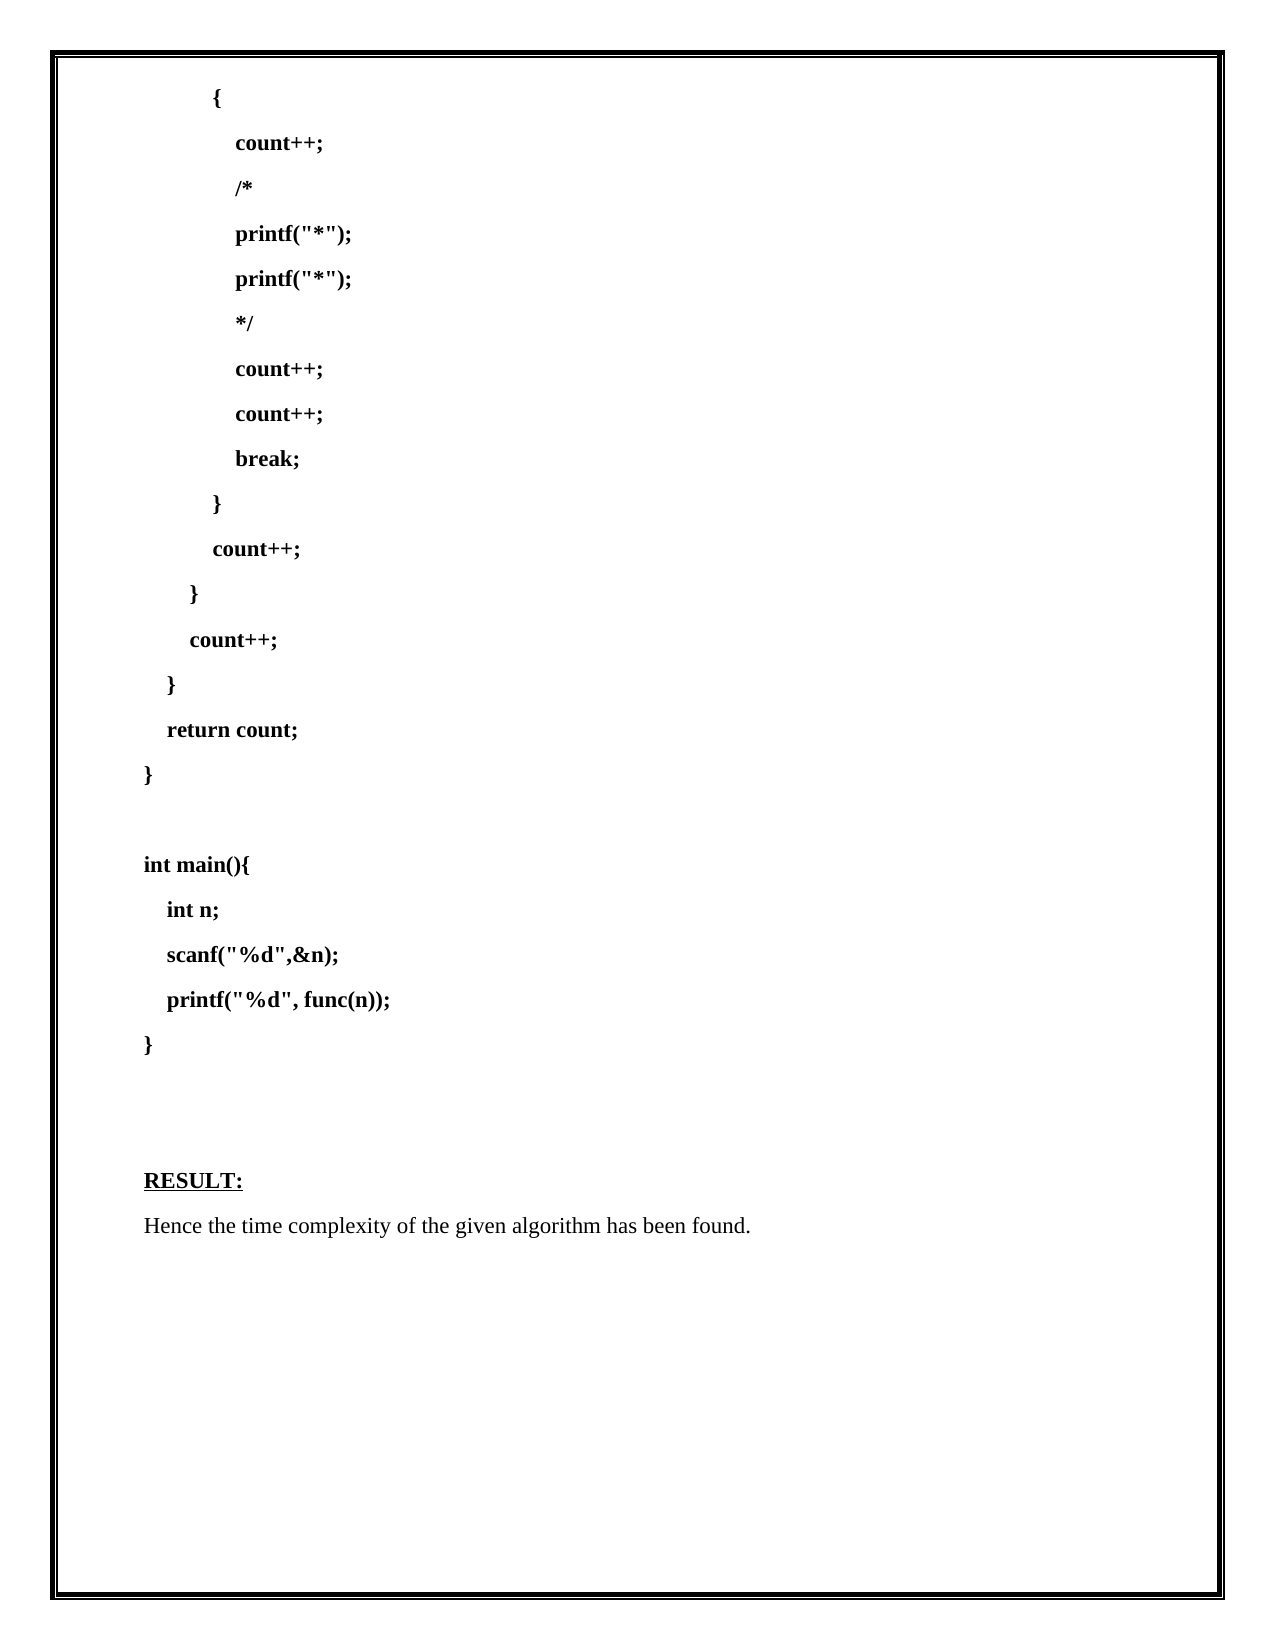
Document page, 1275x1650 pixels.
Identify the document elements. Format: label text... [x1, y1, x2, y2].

text scanf("%d",&n); [144, 941, 1144, 968]
text break; [144, 445, 1144, 472]
text } [144, 671, 1144, 697]
text printf("%d", func(n)); [144, 986, 1144, 1013]
text } [144, 581, 1144, 607]
text count++; [144, 626, 1144, 652]
text count++; [144, 535, 1144, 562]
text } [144, 761, 1144, 787]
text count++; [144, 129, 1144, 156]
text RESULT: [144, 1167, 1144, 1193]
text printf("*"); [144, 265, 1144, 291]
text */ [144, 310, 1144, 336]
text int n; [144, 896, 1144, 923]
text int main(){ [144, 851, 1144, 877]
text return count; [144, 716, 1144, 742]
text count++; [144, 400, 1144, 426]
text /* [144, 174, 1144, 201]
text count++; [144, 355, 1144, 381]
text Hence the time complexity of the given algorithm has been found. [144, 1212, 1144, 1238]
text } [144, 1032, 1144, 1058]
text { [144, 84, 1144, 111]
text } [144, 490, 1144, 517]
text printf("*"); [144, 220, 1144, 246]
